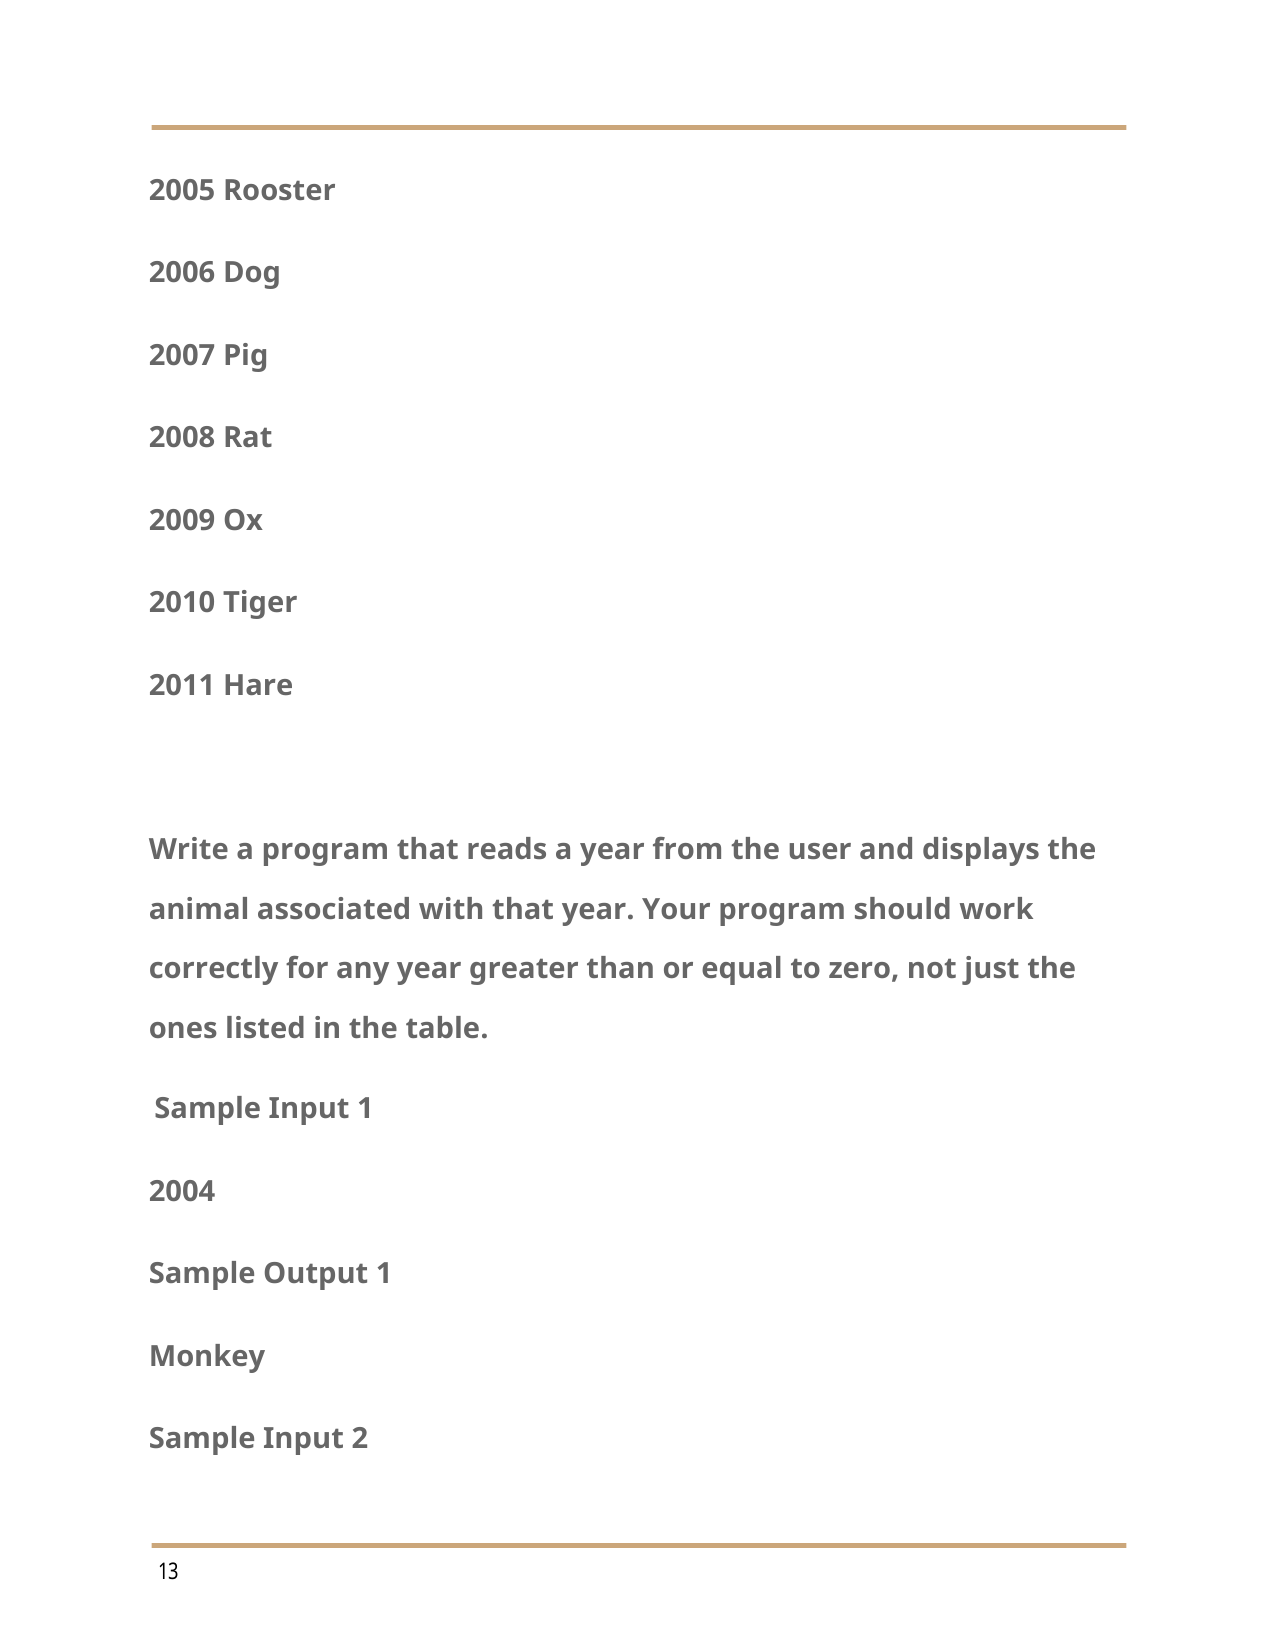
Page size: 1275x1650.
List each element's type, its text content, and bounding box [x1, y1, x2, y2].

text 2007 Pig [148, 334, 1162, 374]
text 2005 Rooster [148, 169, 1162, 209]
text Sample Input 1 [154, 1088, 1162, 1127]
picture [151, 1543, 1127, 1548]
picture [151, 125, 1127, 130]
text Write a program that reads a year from the user and displays the animal associated with that year. Your program should work correctly for any year greater than or equal to zero, not just the ones listed in the table. [148, 828, 1148, 1047]
text 2008 Rat [148, 417, 1162, 456]
text Sample Output 1 Monkey [148, 1253, 477, 1375]
text 2010 Tiger [148, 581, 1162, 621]
text 2009 Ox [148, 499, 1162, 539]
text 2011 Hare [148, 664, 1162, 703]
text 2004 [148, 1170, 1162, 1210]
text 2006 Dog [148, 252, 1162, 291]
text Sample Input 2 [148, 1418, 1162, 1457]
